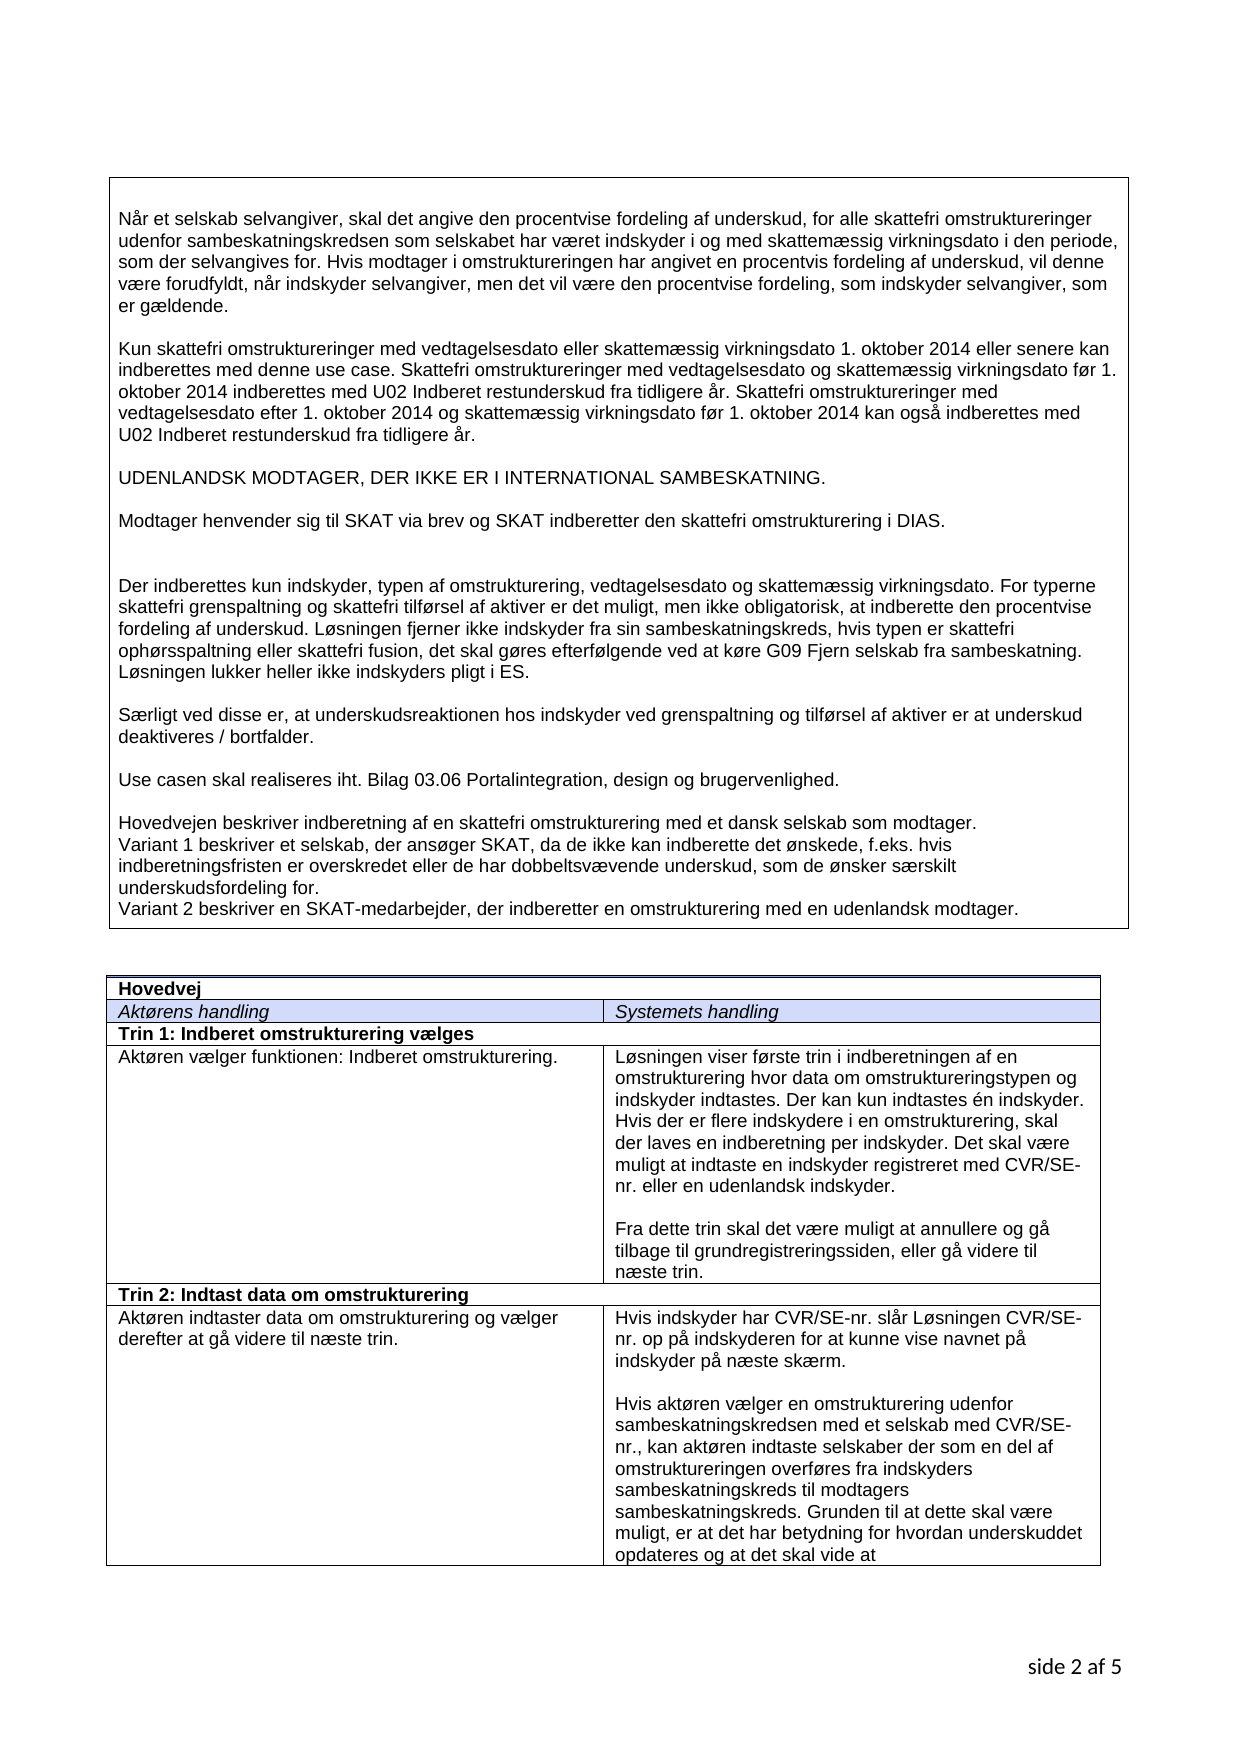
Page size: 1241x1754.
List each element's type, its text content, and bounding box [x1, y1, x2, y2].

table_cell Aktøren vælger funktionen: Indberet omstrukturering. [107, 1046, 603, 1283]
table_cell Trin 2: Indtast data om omstrukturering [107, 1284, 1100, 1305]
table_cell Trin 1: Indberet omstrukturering vælges [107, 1023, 1100, 1044]
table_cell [604, 1306, 1100, 1565]
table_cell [107, 1306, 603, 1565]
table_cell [110, 178, 1128, 928]
table_cell Systemets handling [604, 1000, 1100, 1022]
table_cell Hovedvej [107, 978, 1100, 999]
table_cell Aktørens handling [107, 1000, 603, 1022]
table_cell Løsningen viser første trin i indberetningen af en omstrukturering hvor data om omstruktureringstypen og indskyder indtastes. Der kan kun indtastes én indskyder. Hvis der er flere indskydere i en omstrukturering, skal der laves en indberetning per indskyder. Det skal være muligt at indtaste en indskyder registreret med CVR/SE-nr. eller en udenlandsk indskyder. Fra dette trin skal det være muligt at annullere og gå tilbage til grundregistreringssiden, eller gå videre til næste trin. [604, 1046, 1100, 1283]
